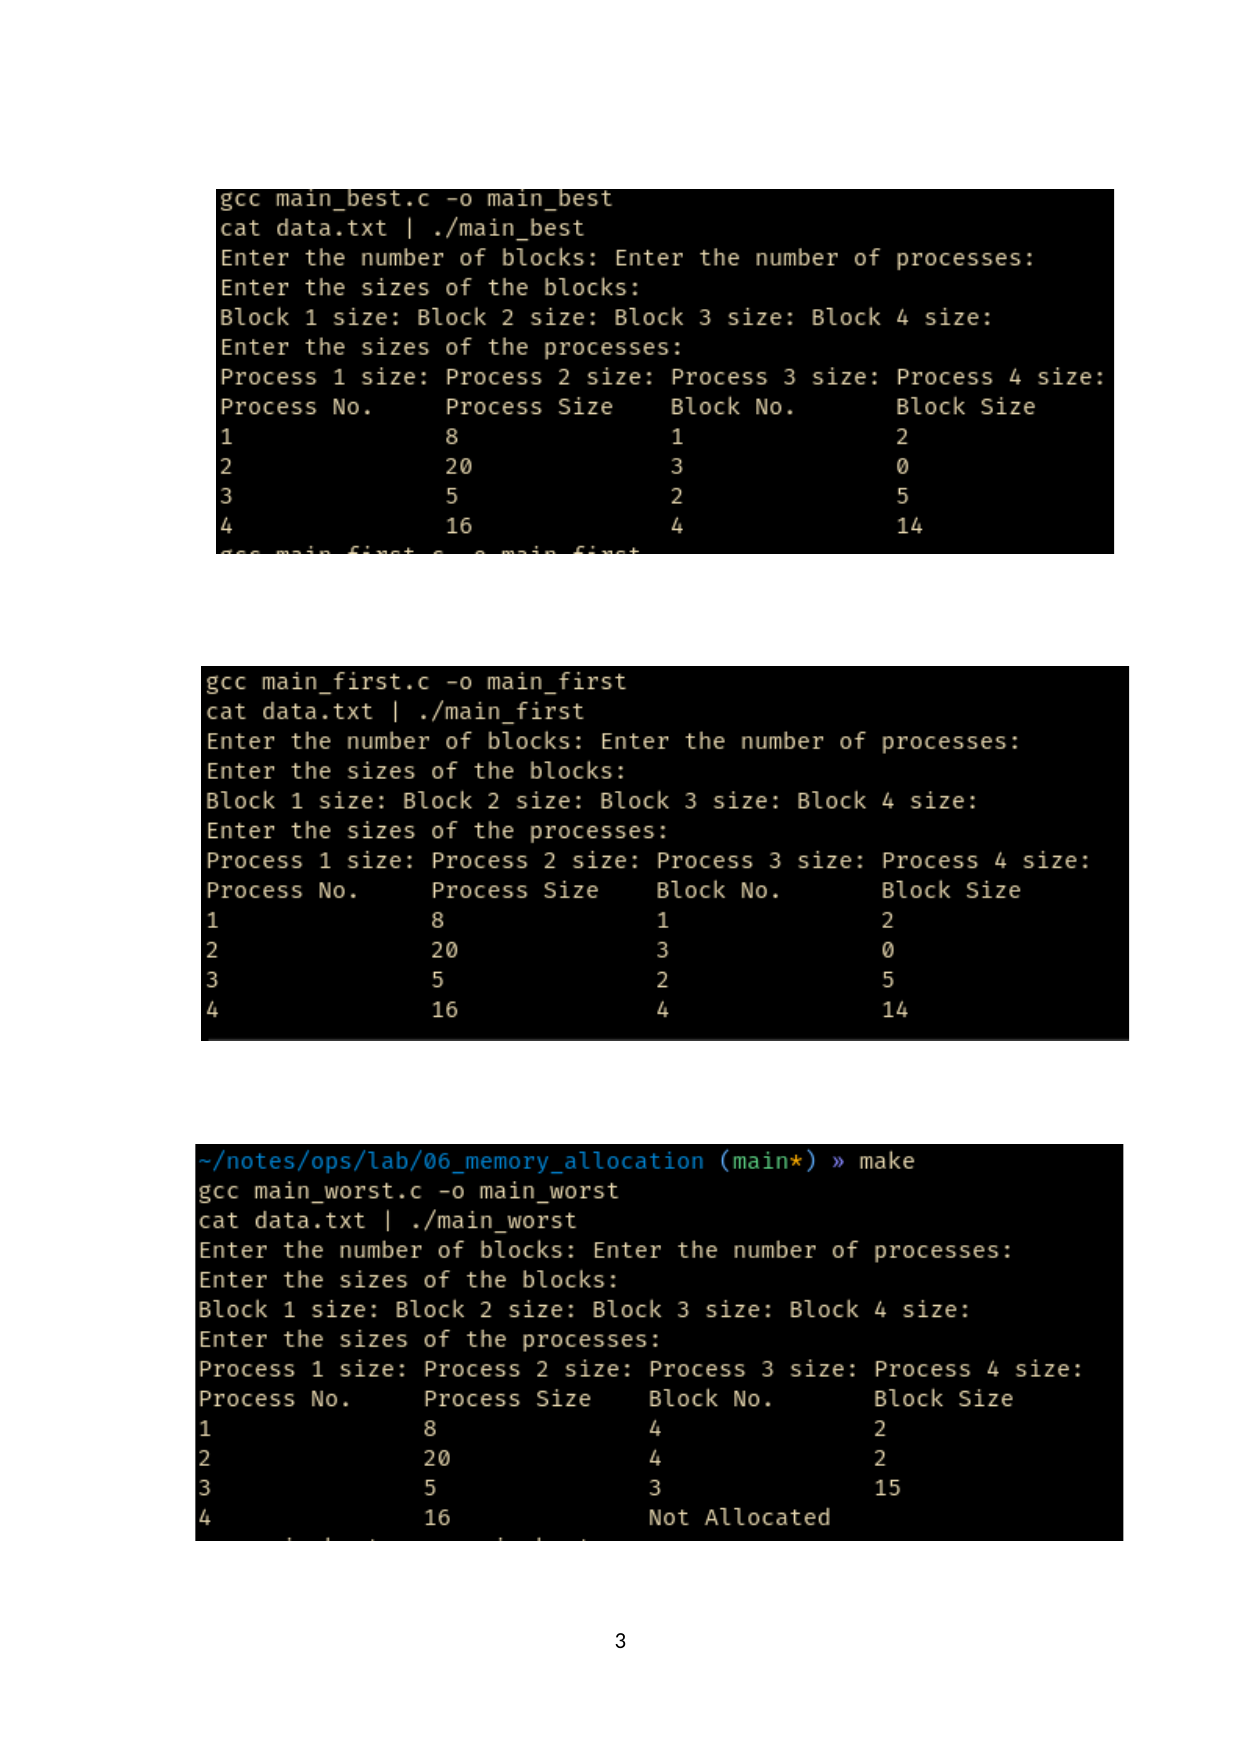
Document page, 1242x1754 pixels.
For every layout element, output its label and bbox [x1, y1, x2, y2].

picture [195, 1144, 1124, 1541]
picture [216, 189, 1115, 554]
picture [201, 666, 1130, 1041]
